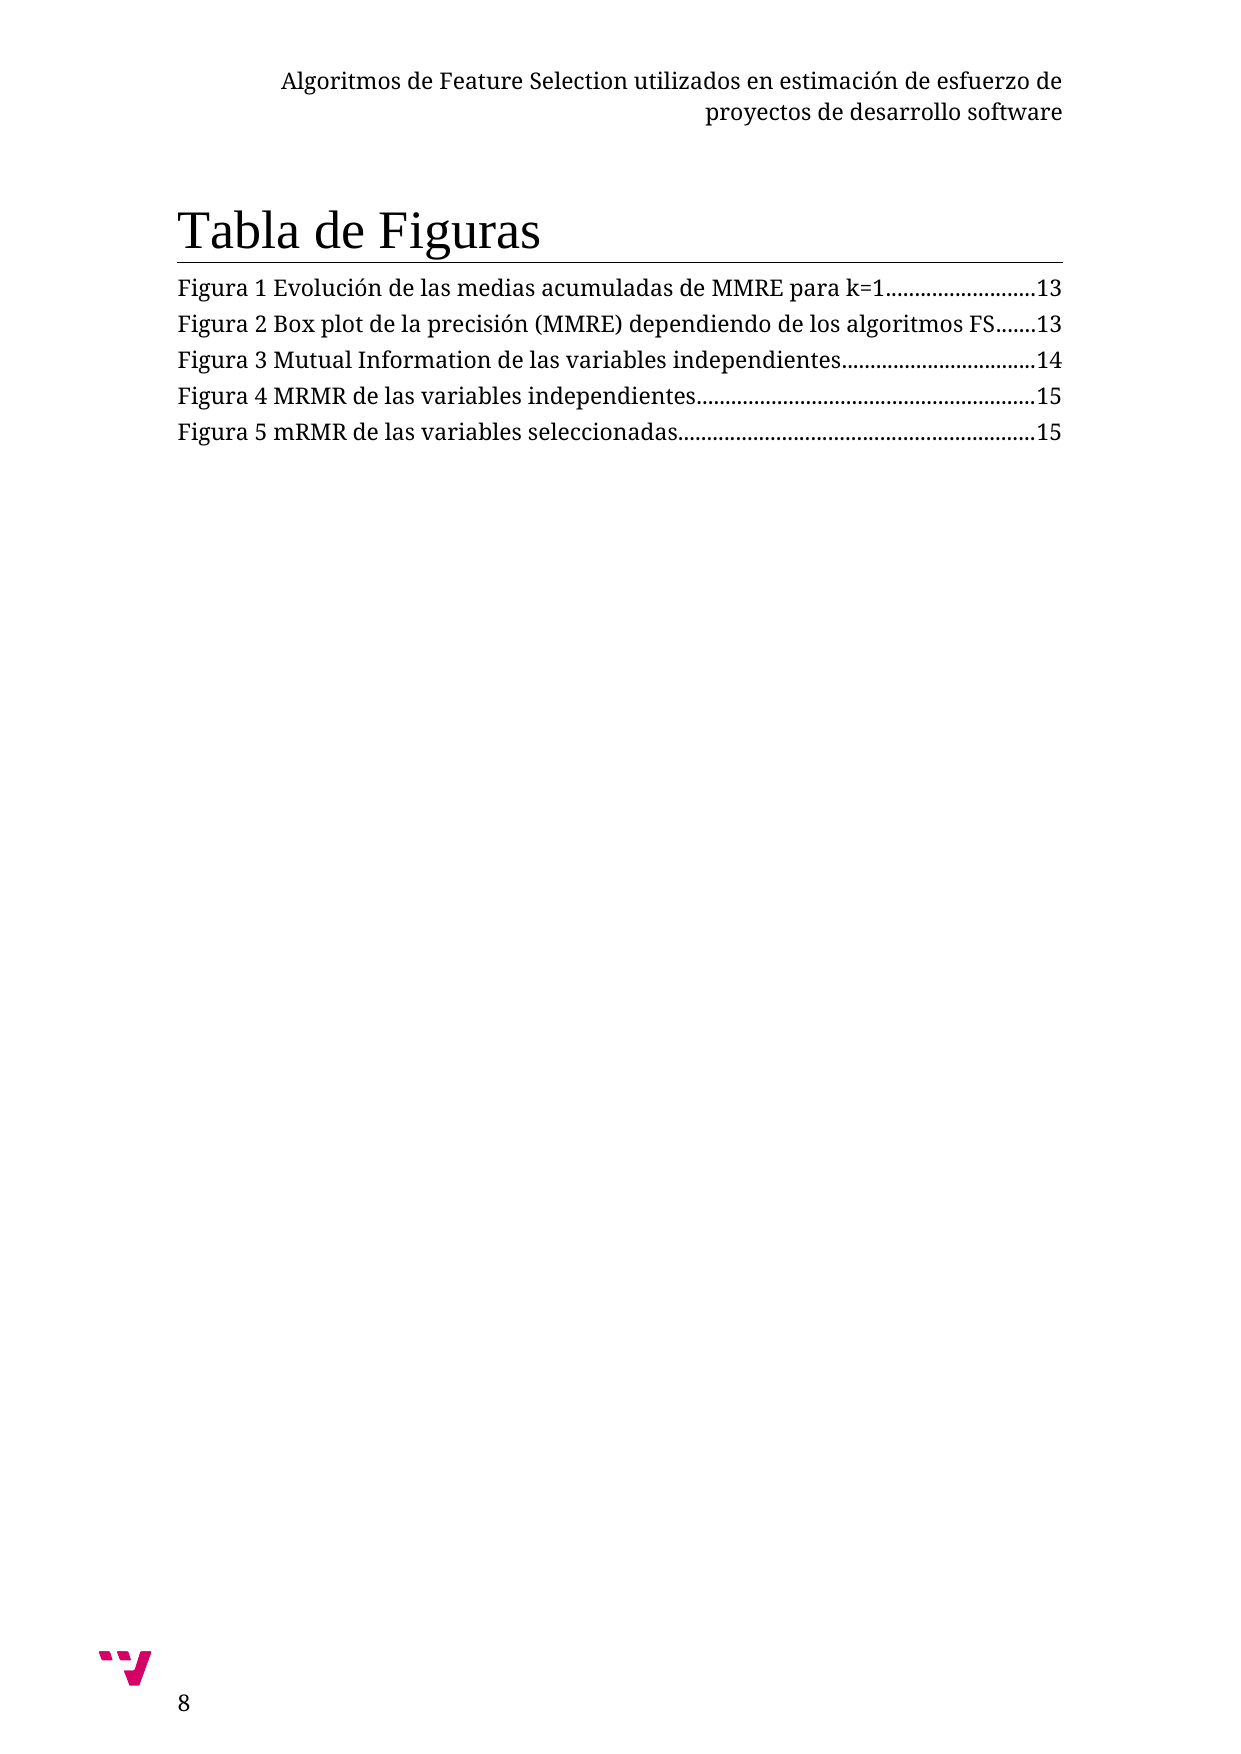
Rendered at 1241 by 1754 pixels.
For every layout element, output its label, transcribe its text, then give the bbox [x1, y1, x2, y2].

picture [98, 1651, 152, 1686]
text Figura 4 MRMR de las variables independientes 15 [177, 380, 1063, 411]
text Figura 1 Evolución de las medias acumuladas de MMRE para k=1 13 [177, 272, 1063, 303]
subtitle Tabla de Figuras [177, 198, 1063, 262]
text Figura 2 Box plot de la precisión (MMRE) dependiendo de los algoritmos FS 13 [177, 308, 1063, 339]
text Figura 5 mRMR de las variables seleccionadas 15 [177, 416, 1063, 447]
text Figura 3 Mutual Information de las variables independientes 14 [177, 344, 1063, 375]
